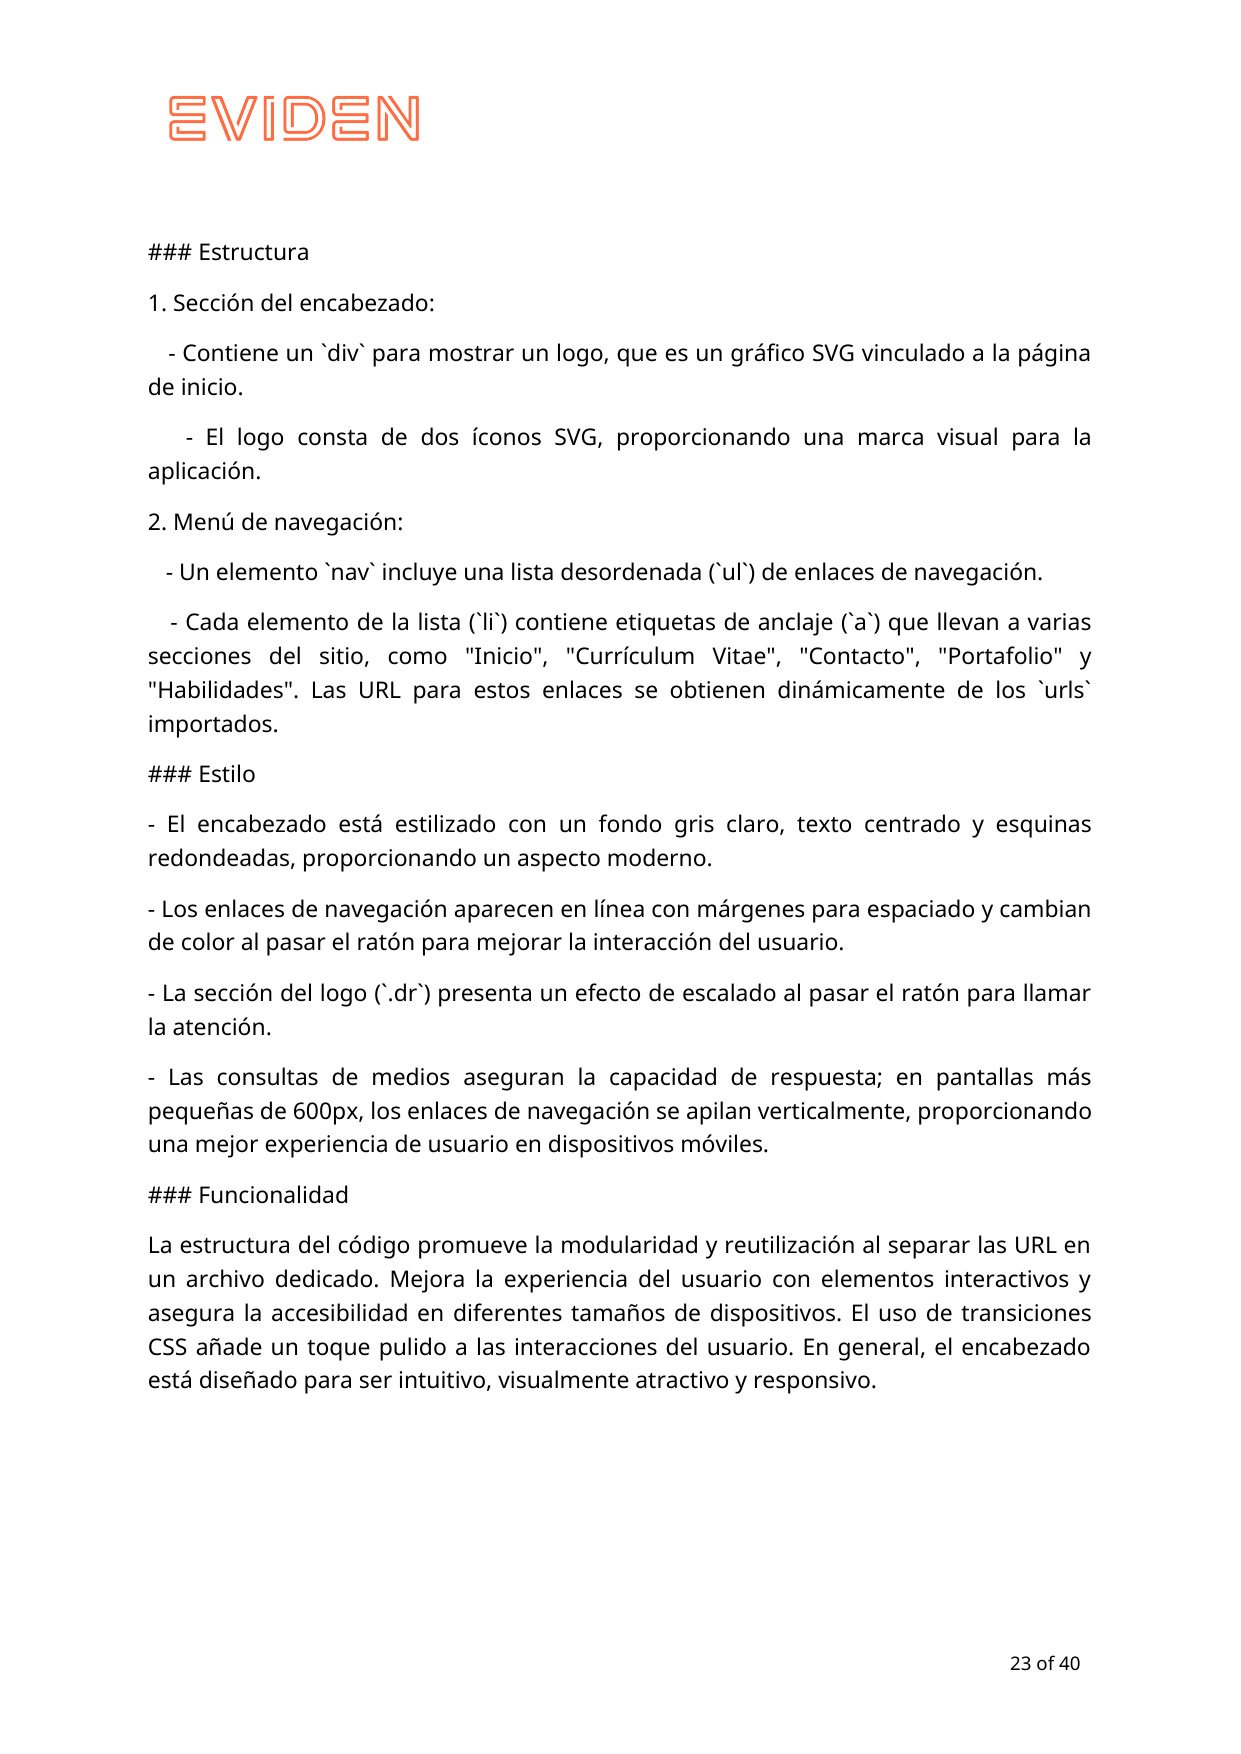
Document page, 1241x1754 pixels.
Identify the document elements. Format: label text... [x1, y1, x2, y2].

text - El encabezado está estilizado con un fondo gris claro, texto centrado y esquinas redondeadas, proporcionando un aspecto moderno. [148, 808, 1093, 873]
picture [147, 73, 441, 163]
text ### Estructura [148, 236, 1093, 267]
text - Cada elemento de la lista (`li`) contiene etiquetas de anclaje (`a`) que llevan a varias secciones del sitio, como "Inicio", "Currículum Vitae", "Contacto", "Portafolio" y "Habilidades". Las URL para estos enlaces se obtienen dinámicamente de los `urls` importados. [148, 606, 1093, 739]
text - Las consultas de medios aseguran la capacidad de respuesta; en pantallas más pequeñas de 600px, los enlaces de navegación se apilan verticalmente, proporcionando una mejor experiencia de usuario en dispositivos móviles. [148, 1061, 1093, 1159]
text La estructura del código promueve la modularidad y reutilización al separar las URL en un archivo dedicado. Mejora la experiencia del usuario con elementos interactivos y asegura la accesibilidad en diferentes tamaños de dispositivos. El uso de transiciones CSS añade un toque pulido a las interacciones del usuario. En general, el encabezado está diseñado para ser intuitivo, visualmente atractivo y responsivo. [148, 1229, 1093, 1395]
text ### Estilo [148, 758, 1093, 789]
text 1. Sección del encabezado: [148, 287, 1093, 318]
text - La sección del logo (`.dr`) presenta un efecto de escalado al pasar el ratón para llamar la atención. [148, 977, 1093, 1042]
text - El logo consta de dos íconos SVG, proporcionando una marca visual para la aplicación. [148, 421, 1093, 486]
text - Un elemento `nav` incluye una lista desordenada (`ul`) de enlaces de navegación. [148, 556, 1093, 587]
text 2. Menú de navegación: [148, 505, 1093, 537]
text - Los enlaces de navegación aparecen en línea con márgenes para espaciado y cambian de color al pasar el ratón para mejorar la interacción del usuario. [148, 892, 1093, 957]
text - Contiene un `div` para mostrar un logo, que es un gráfico SVG vinculado a la página de inicio. [148, 337, 1093, 402]
text ### Funcionalidad [148, 1179, 1093, 1210]
